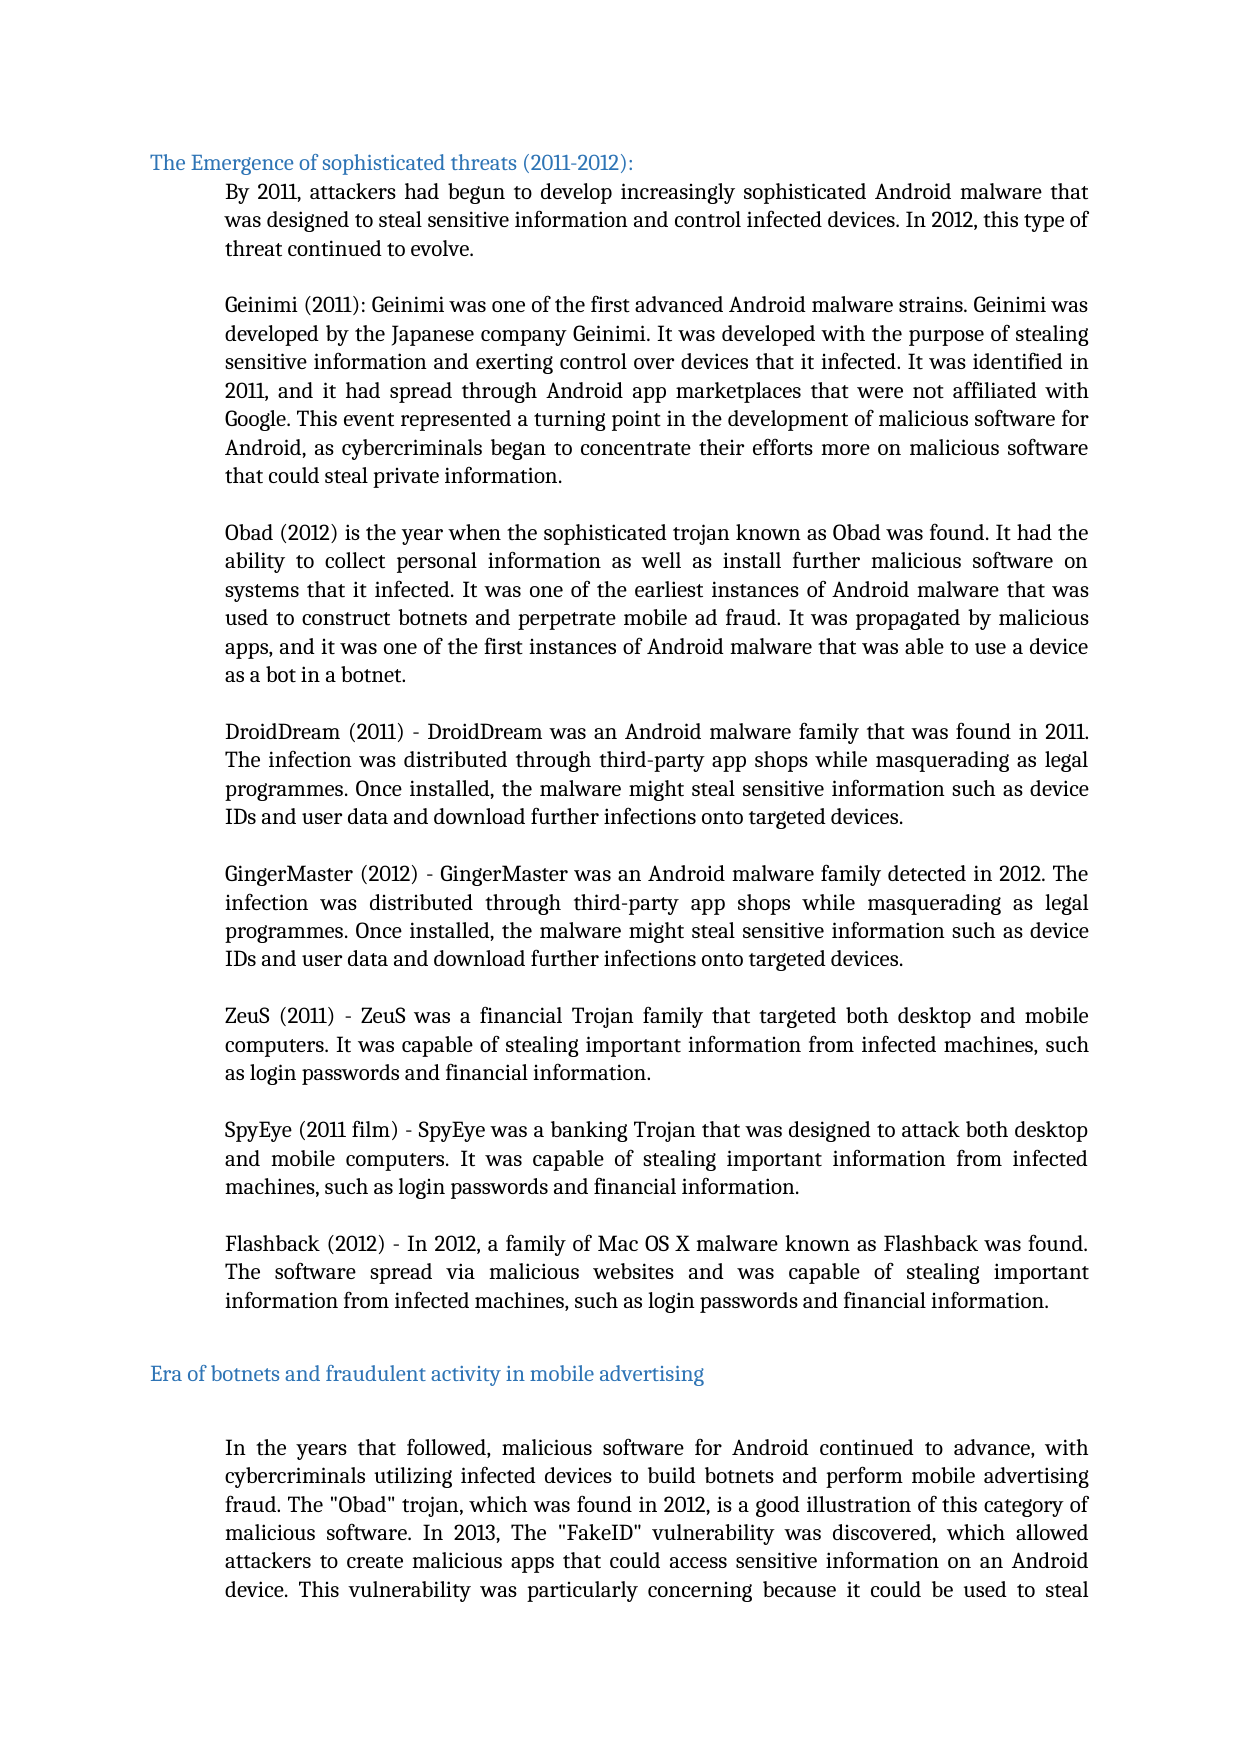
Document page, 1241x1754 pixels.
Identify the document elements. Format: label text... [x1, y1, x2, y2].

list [225, 1434, 1090, 1603]
list DroidDream (2011) - DroidDream was an Android malware family that was found in 2011. The infection was distributed through third-party app shops while masquerading as legal programmes. Once installed, the malware might steal sensitive information such as device IDs and user data and download further infections onto targeted devices. [225, 719, 1090, 830]
list GingerMaster (2012) - GingerMaster was an Android malware family detected in 2012. The infection was distributed through third-party app shops while masquerading as legal programmes. Once installed, the malware might steal sensitive information such as device IDs and user data and download further infections onto targeted devices. [225, 861, 1090, 973]
list ZeuS (2011) - ZeuS was a financial Trojan family that targeted both desktop and mobile computers. It was capable of stealing important information from infected machines, such as login passwords and financial information. [225, 1003, 1090, 1086]
list Obad (2012) is the year when the sophisticated trojan known as Obad was found. It had the ability to collect personal information as well as install further malicious software on systems that it infected. It was one of the earliest instances of Android malware that was used to construct botnets and perpetrate mobile ad fraud. It was propagated by malicious apps, and it was one of the first instances of Android malware that was able to use a device as a bot in a botnet. [225, 520, 1090, 688]
list Geinimi (2011): Geinimi was one of the first advanced Android malware strains. Geinimi was developed by the Japanese company Geinimi. It was developed with the purpose of stealing sensitive information and exerting control over devices that it infected. It was identified in 2011, and it had spread through Android app marketplaces that were not affiliated with Google. This event represented a turning point in the development of malicious software for Android, as cybercriminals began to concentrate their efforts more on malicious software that could steal private information. [225, 292, 1090, 489]
subtitle Era of botnets and fraudulent activity in mobile advertising [150, 1361, 1090, 1387]
list Flashback (2012) - In 2012, a family of Mac OS X malware known as Flashback was found. The software spread via malicious websites and was capable of stealing important information from infected machines, such as login passwords and financial information. [225, 1231, 1090, 1314]
list By 2011, attackers had begun to develop increasingly sophisticated Android malware that was designed to steal sensitive information and control infected devices. In 2012, this type of threat continued to evolve. [225, 178, 1090, 262]
subtitle The Emergence of sophisticated threats (2011-2012): [150, 150, 1090, 176]
list SpyEye (2011 film) - SpyEye was a banking Trojan that was designed to attack both desktop and mobile computers. It was capable of stealing important information from infected machines, such as login passwords and financial information. [225, 1117, 1090, 1200]
